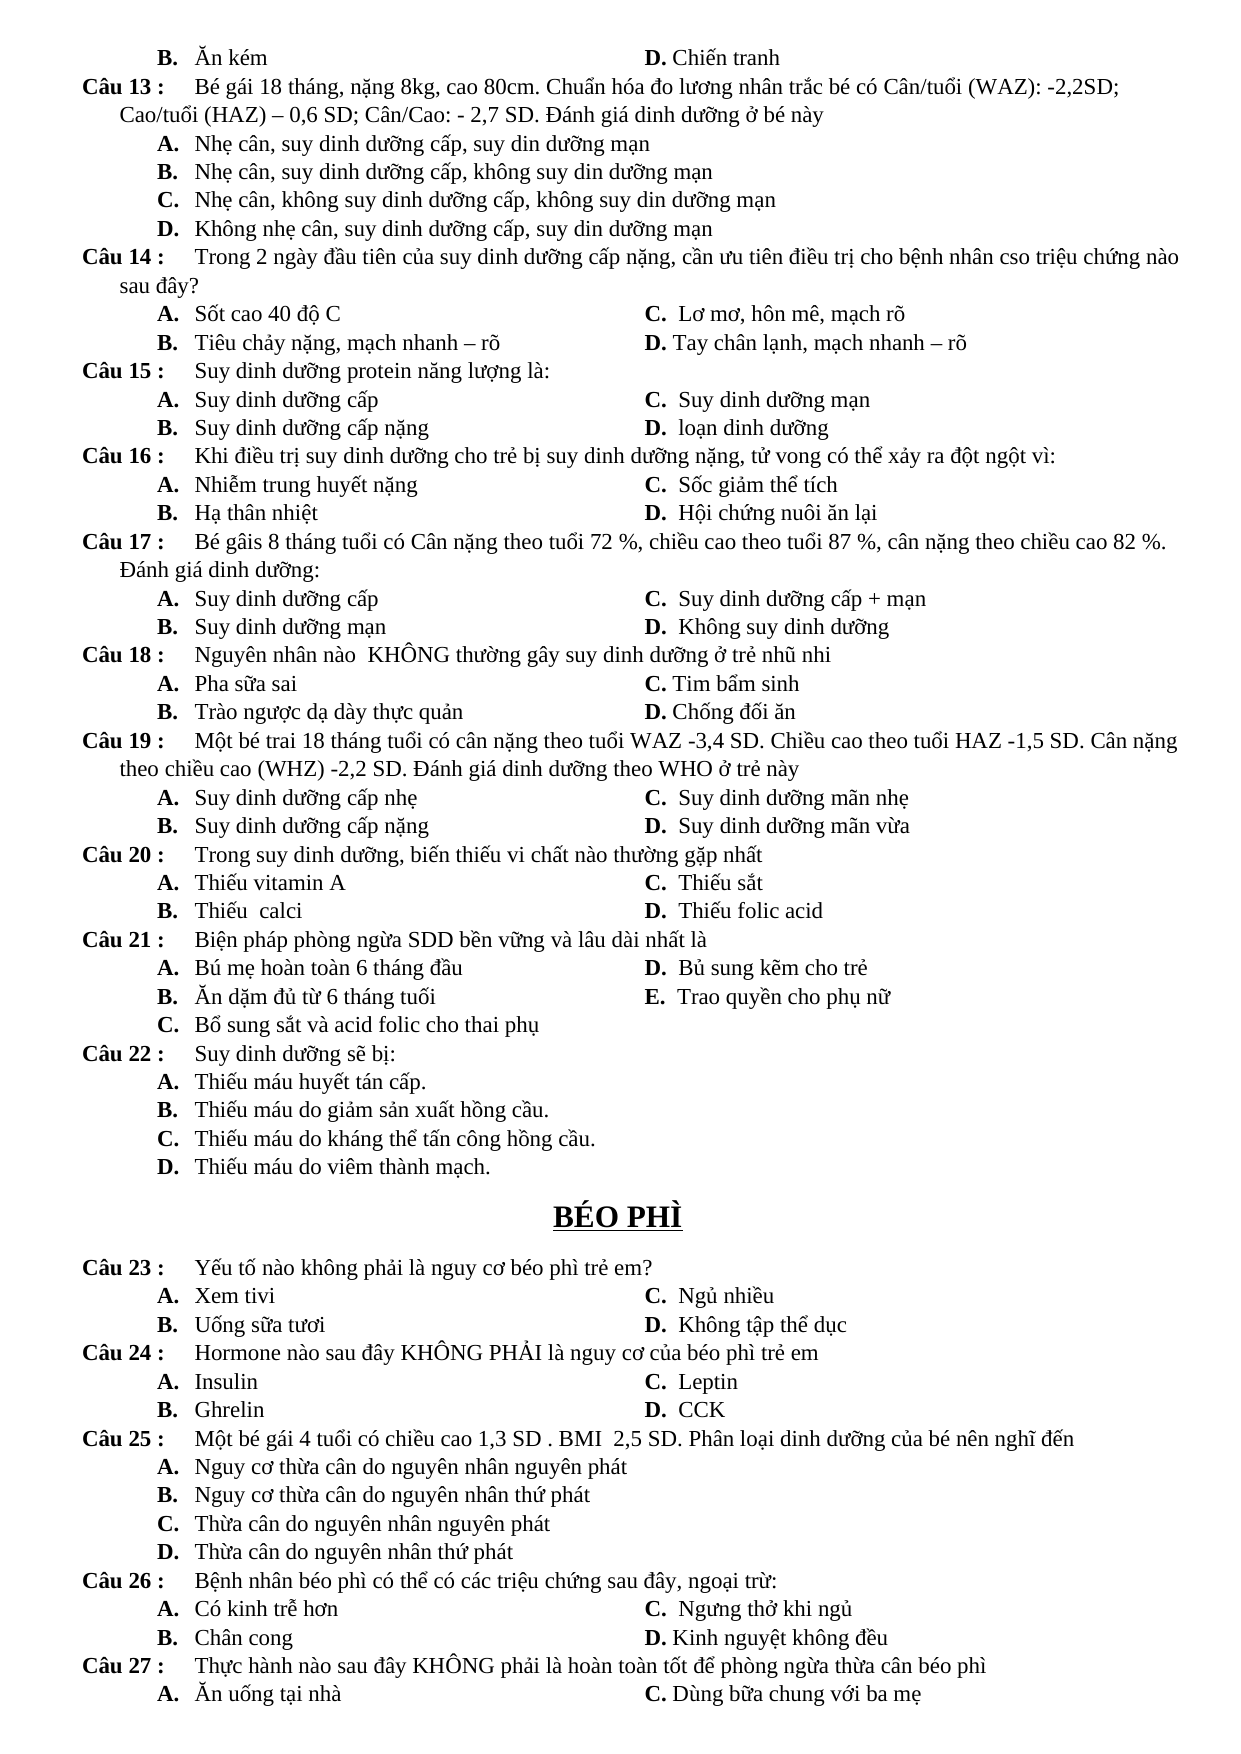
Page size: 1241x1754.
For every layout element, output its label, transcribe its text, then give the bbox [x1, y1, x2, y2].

list Ăn kém D. Chiến tranh [157, 44, 1191, 71]
list Suy dinh dưỡng cấp C. Suy dinh dưỡng cấp + mạn [157, 585, 1191, 611]
list Thừa cân do nguyên nhân thứ phát [157, 1538, 1191, 1565]
list Ăn uống tại nhà C. Dùng bữa chung với ba mẹ [157, 1681, 1191, 1707]
list Thiếu vitamin A C. Thiếu sắt [157, 869, 1191, 895]
list Thiếu máu do giảm sản xuất hồng cầu. [157, 1097, 1191, 1123]
list Bú mẹ hoàn toàn 6 tháng đầu D. Bủ sung kẽm cho trẻ [157, 954, 1191, 981]
list Khi điều trị suy dinh dưỡng cho trẻ bị suy dinh dưỡng nặng, tử vong có thể xảy ra đột ngột vì: [82, 442, 1191, 469]
list Suy dinh dưỡng cấp nặng D. loạn dinh dưỡng [157, 414, 1191, 440]
list Thiếu máu do viêm thành mạch. [157, 1153, 1191, 1180]
list Bé gâis 8 tháng tuổi có Cân nặng theo tuổi 72 %, chiều cao theo tuổi 87 %, cân nặng theo chiều cao 82 %. Đánh giá dinh dưỡng: [82, 528, 1191, 583]
text BÉO PHÌ [44, 1198, 1191, 1234]
list Hạ thân nhiệt D. Hội chứng nuôi ăn lại [157, 499, 1191, 526]
list Suy dinh dưỡng mạn D. Không suy dinh dưỡng [157, 613, 1191, 639]
list Xem tivi C. Ngủ nhiều [157, 1282, 1191, 1309]
list Ăn dặm đủ từ 6 tháng tuối E. Trao quyền cho phụ nữ [157, 983, 1191, 1009]
list Bé gái 18 tháng, nặng 8kg, cao 80cm. Chuẩn hóa đo lương nhân trắc bé có Cân/tuổi (WAZ): -2,2SD; Cao/tuổi (HAZ) – 0,6 SD; Cân/Cao: - 2,7 SD. Đánh giá dinh dưỡng ở bé này [82, 73, 1191, 128]
list Không nhẹ cân, suy dinh dưỡng cấp, suy din dưỡng mạn [157, 215, 1191, 241]
list Thiếu calci D. Thiếu folic acid [157, 897, 1191, 924]
list Trong 2 ngày đầu tiên của suy dinh dưỡng cấp nặng, cần ưu tiên điều trị cho bệnh nhân cso triệu chứng nào sau đây? [82, 243, 1191, 298]
list Nhẹ cân, không suy dinh dưỡng cấp, không suy din dưỡng mạn [157, 187, 1191, 213]
list Uống sữa tươi D. Không tập thể dục [157, 1311, 1191, 1337]
list Một bé trai 18 tháng tuổi có cân nặng theo tuổi WAZ -3,4 SD. Chiều cao theo tuổi HAZ -1,5 SD. Cân nặng theo chiều cao (WHZ) -2,2 SD. Đánh giá dinh dưỡng theo WHO ở trẻ này [82, 727, 1191, 782]
list Biện pháp phòng ngừa SDD bền vững và lâu dài nhất là [82, 926, 1191, 952]
list Suy dinh dưỡng cấp nhẹ C. Suy dinh dưỡng mãn nhẹ [157, 784, 1191, 810]
list Thực hành nào sau đây KHÔNG phải là hoàn toàn tốt để phòng ngừa thừa cân béo phì [82, 1652, 1191, 1678]
list Nguy cơ thừa cân do nguyên nhân nguyên phát [157, 1453, 1191, 1479]
list Nhẹ cân, suy dinh dưỡng cấp, không suy din dưỡng mạn [157, 158, 1191, 184]
list Suy dinh dưỡng cấp C. Suy dinh dưỡng mạn [157, 386, 1191, 412]
list Có kinh trễ hơn C. Ngưng thở khi ngủ [157, 1595, 1191, 1622]
list Nhiễm trung huyết nặng C. Sốc giảm thể tích [157, 471, 1191, 497]
list Yếu tố nào không phải là nguy cơ béo phì trẻ em? [82, 1254, 1191, 1280]
list Ghrelin D. CCK [157, 1396, 1191, 1422]
list Một bé gái 4 tuổi có chiều cao 1,3 SD . BMI 2,5 SD. Phân loại dinh dưỡng của bé nên nghĩ đến [82, 1424, 1191, 1451]
list Thừa cân do nguyên nhân nguyên phát [157, 1510, 1191, 1536]
list Chân cong D. Kinh nguyệt không đều [157, 1624, 1191, 1650]
list Bệnh nhân béo phì có thể có các triệu chứng sau đây, ngoại trừ: [82, 1567, 1191, 1593]
list Hormone nào sau đây KHÔNG PHẢI là nguy cơ của béo phì trẻ em [82, 1339, 1191, 1366]
list Suy dinh dưỡng sẽ bị: [82, 1040, 1191, 1066]
list Bổ sung sắt và acid folic cho thai phụ [157, 1011, 1191, 1038]
list Trào ngược dạ dày thực quản D. Chống đối ăn [157, 698, 1191, 725]
list Tiêu chảy nặng, mạch nhanh – rõ D. Tay chân lạnh, mạch nhanh – rõ [157, 329, 1191, 355]
list Suy dinh dưỡng protein năng lượng là: [82, 357, 1191, 383]
list Nhẹ cân, suy dinh dưỡng cấp, suy din dưỡng mạn [157, 130, 1191, 156]
list Thiếu máu huyết tán cấp. [157, 1068, 1191, 1094]
list Pha sữa sai C. Tim bẩm sinh [157, 670, 1191, 696]
list Thiếu máu do kháng thể tấn công hồng cầu. [157, 1125, 1191, 1151]
list Nguyên nhân nào KHÔNG thường gây suy dinh dưỡng ở trẻ nhũ nhi [82, 642, 1191, 668]
list Sốt cao 40 độ C C. Lơ mơ, hôn mê, mạch rõ [157, 300, 1191, 327]
list Insulin C. Leptin [157, 1368, 1191, 1394]
list Suy dinh dưỡng cấp nặng D. Suy dinh dưỡng mãn vừa [157, 812, 1191, 838]
list Nguy cơ thừa cân do nguyên nhân thứ phát [157, 1481, 1191, 1508]
list Trong suy dinh dưỡng, biến thiếu vi chất nào thường gặp nhất [82, 841, 1191, 867]
